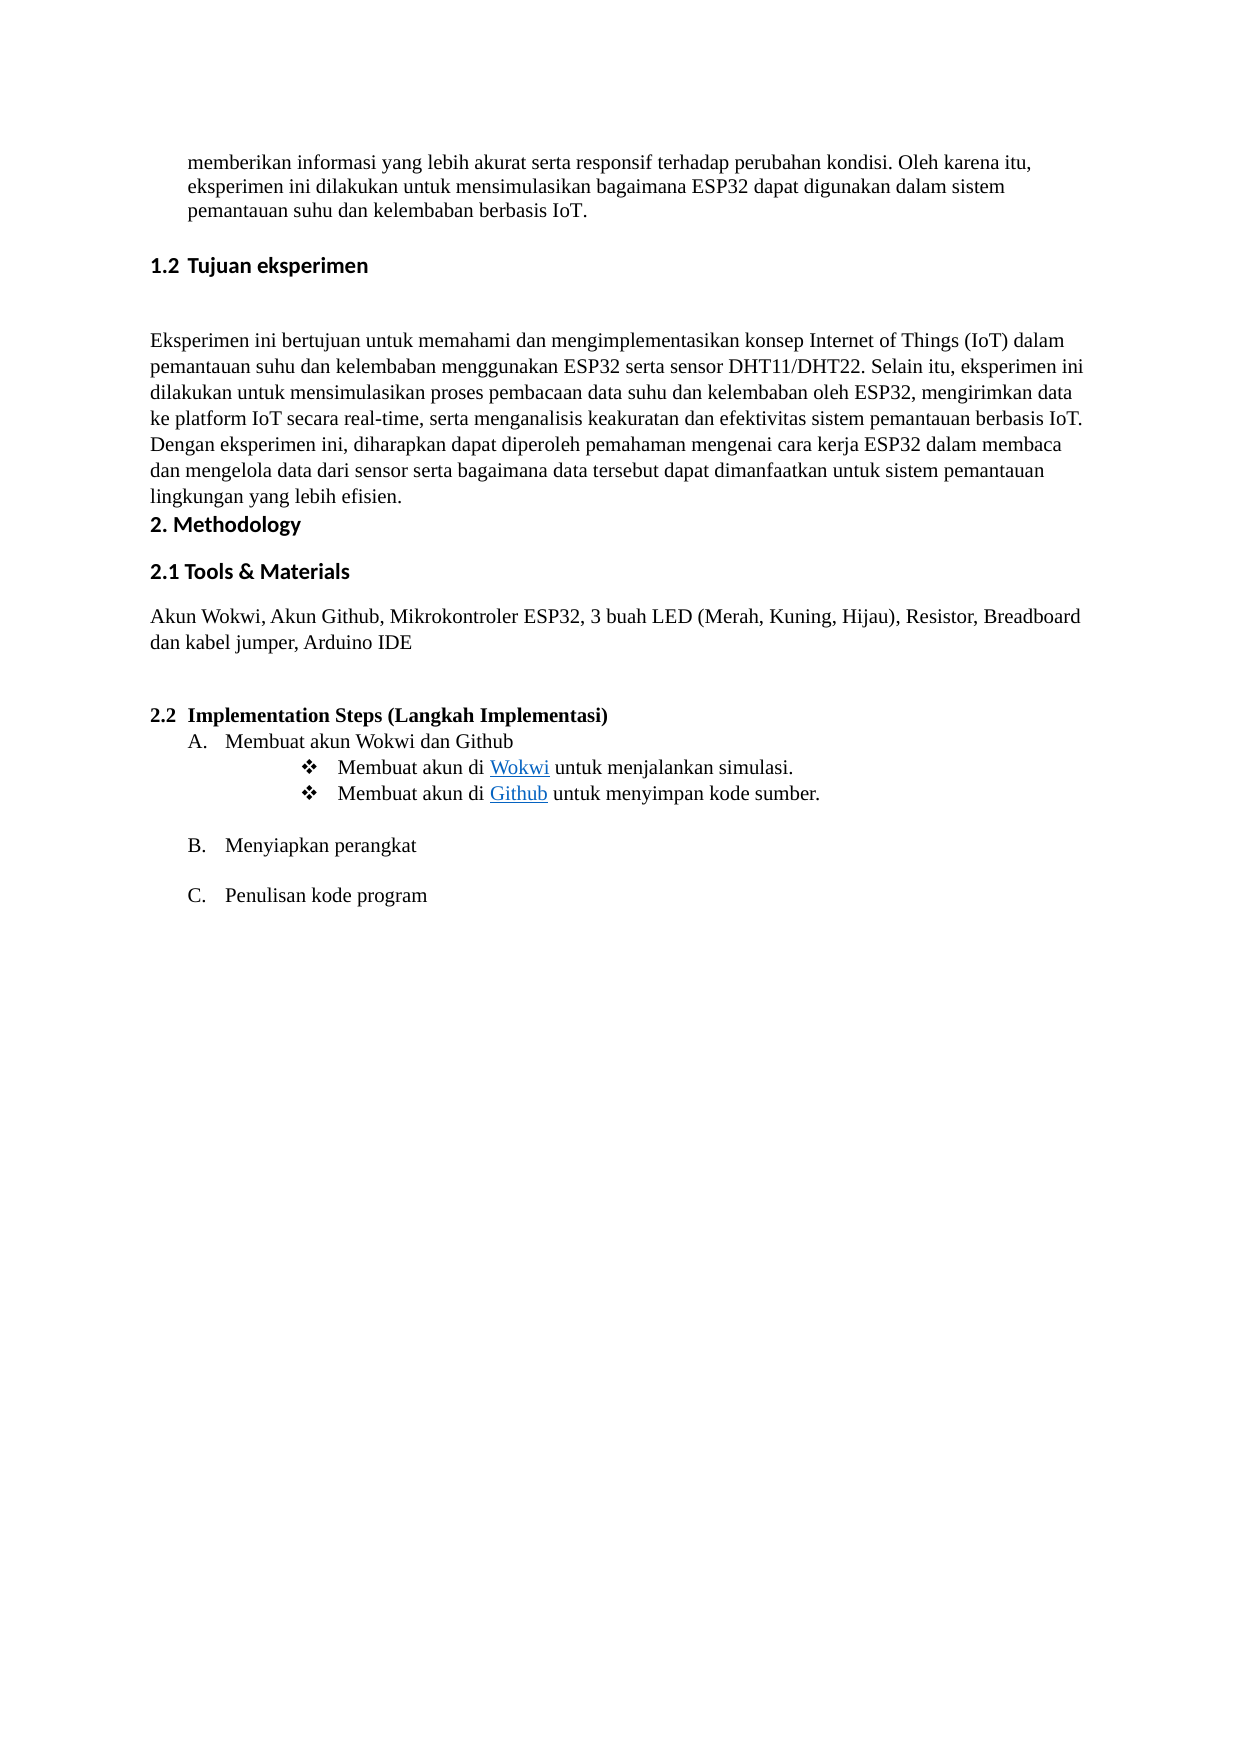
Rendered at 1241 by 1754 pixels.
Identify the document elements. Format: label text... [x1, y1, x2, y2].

list Implementation Steps (Langkah Implementasi) [150, 703, 1090, 727]
list Tujuan eksperimen [150, 251, 1090, 279]
text Eksperimen ini bertujuan untuk memahami dan mengimplementasikan konsep Internet of Things (IoT) dalam pemantauan suhu dan kelembaban menggunakan ESP32 serta sensor DHT11/DHT22. Selain itu, eksperimen ini dilakukan untuk mensimulasikan proses pembacaan data suhu dan kelembaban oleh ESP32, mengirimkan data ke platform IoT secara real-time, serta menganalisis keakuratan dan efektivitas sistem pemantauan berbasis IoT. Dengan eksperimen ini, diharapkan dapat diperoleh pemahaman mengenai cara kerja ESP32 dalam membaca dan mengelola data dari sensor serta bagaimana data tersebut dapat dimanfaatkan untuk sistem pemantauan lingkungan yang lebih efisien. 2. Methodology [150, 328, 1090, 538]
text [187, 150, 1090, 222]
list Membuat akun di Github untuk menyimpan kode sumber. [300, 781, 1090, 805]
list Penulisan kode program [187, 883, 1090, 907]
list Membuat akun Wokwi dan Github [187, 729, 1090, 753]
list Membuat akun di Wokwi untuk menjalankan simulasi. [300, 755, 1090, 779]
text Akun Wokwi, Akun Github, Mikrokontroler ESP32, 3 buah LED (Merah, Kuning, Hijau), Resistor, Breadboard dan kabel jumper, Arduino IDE [150, 604, 1090, 684]
text 2.1 Tools & Materials [150, 557, 1090, 585]
list Menyiapkan perangkat [187, 833, 1090, 857]
